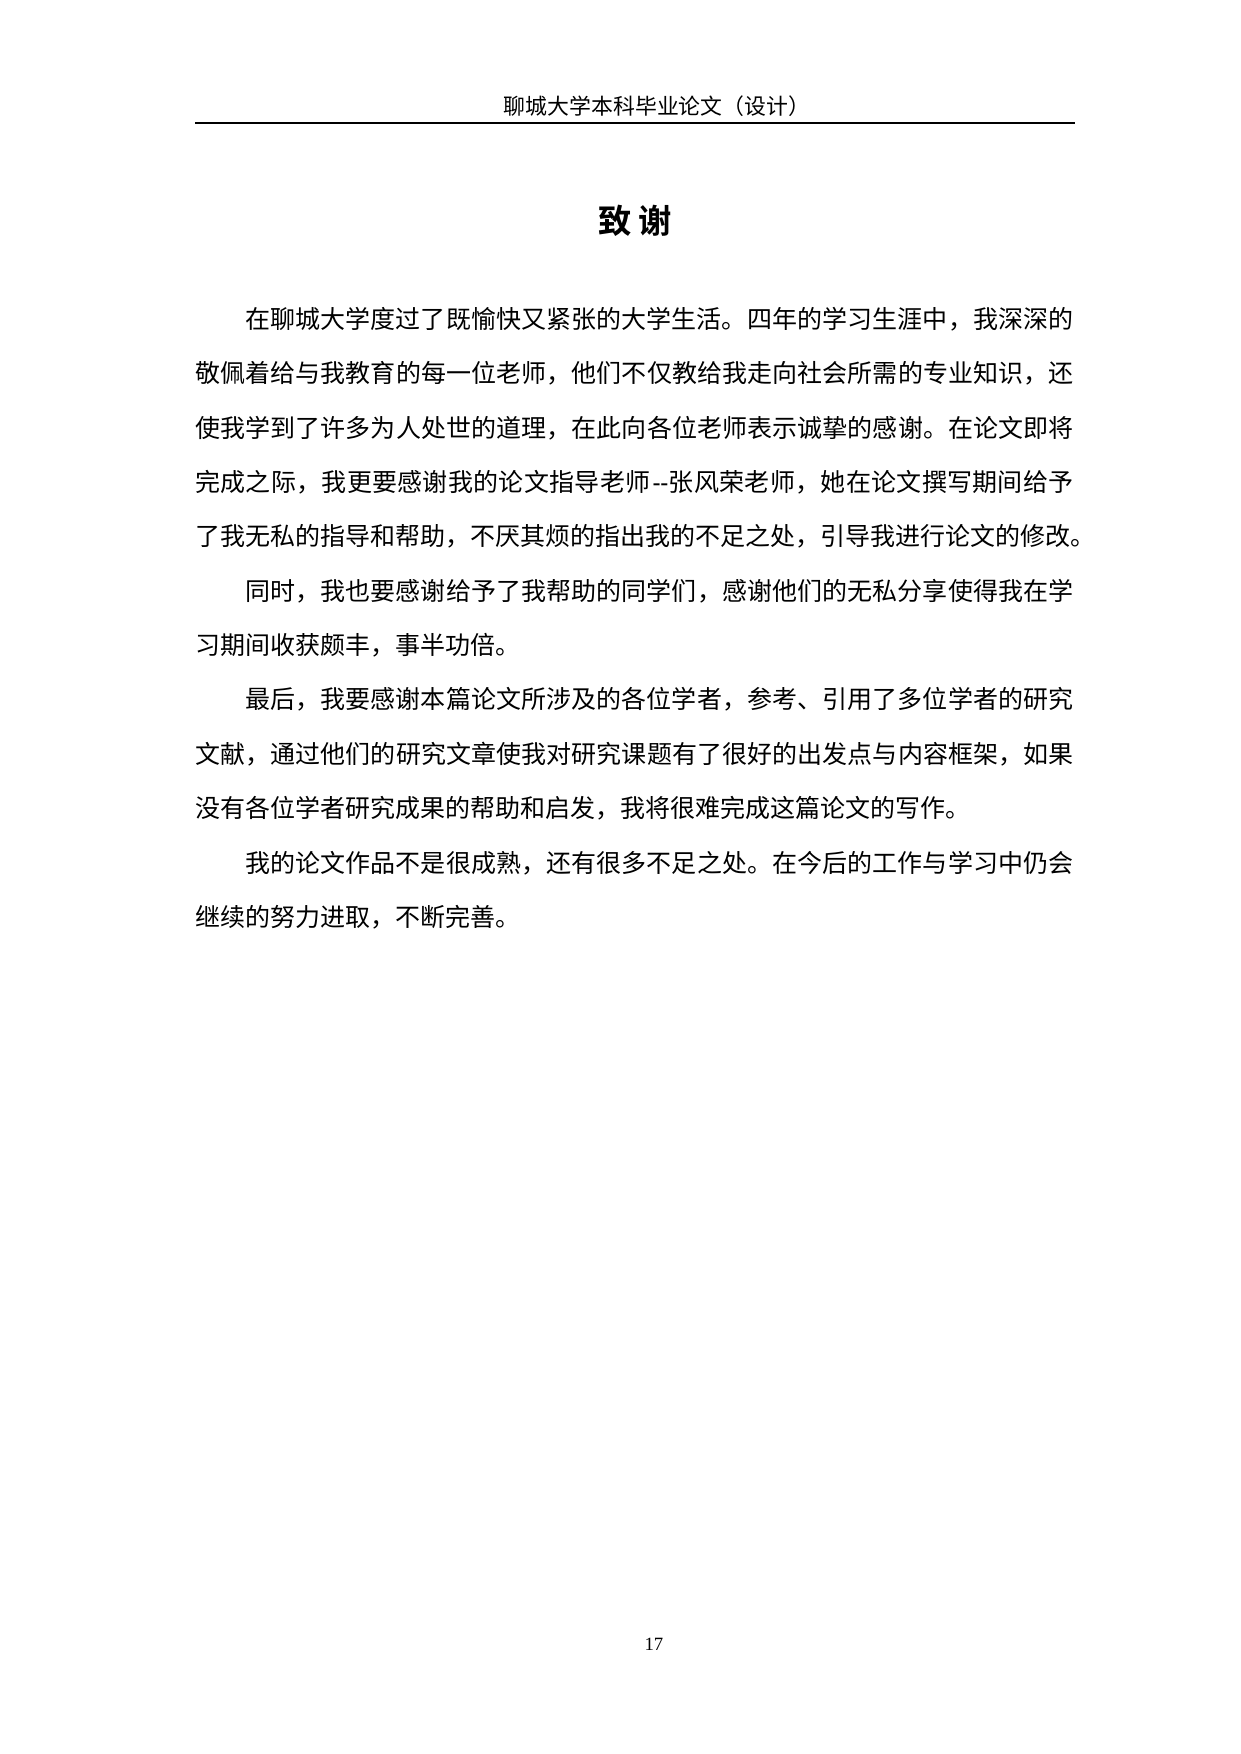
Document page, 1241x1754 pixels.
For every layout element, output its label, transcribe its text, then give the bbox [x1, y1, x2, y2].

text 我的论文作品不是很成熟，还有很多不足之处。在今后的工作与学习中仍会继续的努力进取，不断完善。 [195, 843, 1075, 934]
text 同时，我也要感谢给予了我帮助的同学们，感谢他们的无私分享使得我在学习期间收获颇丰，事半功倍。 [195, 571, 1075, 662]
text 最后，我要感谢本篇论文所涉及的各位学者，参考、引用了多位学者的研究文献，通过他们的研究文章使我对研究课题有了很好的出发点与内容框架，如果没有各位学者研究成果的帮助和启发，我将很难完成这篇论文的写作。 [195, 680, 1075, 825]
text 在聊城大学度过了既愉快又紧张的大学生活。四年的学习生涯中，我深深的敬佩着给与我教育的每一位老师，他们不仅教给我走向社会所需的专业知识，还使我学到了许多为人处世的道理，在此向各位老师表示诚挚的感谢。在论文即将完成之际，我更要感谢我的论文指导老师--张风荣老师，她在论文撰写期间给予了我无私的指导和帮助，不厌其烦的指出我的不足之处，引导我进行论文的修改。 [195, 299, 1075, 553]
subtitle 致 谢 [195, 194, 1075, 243]
